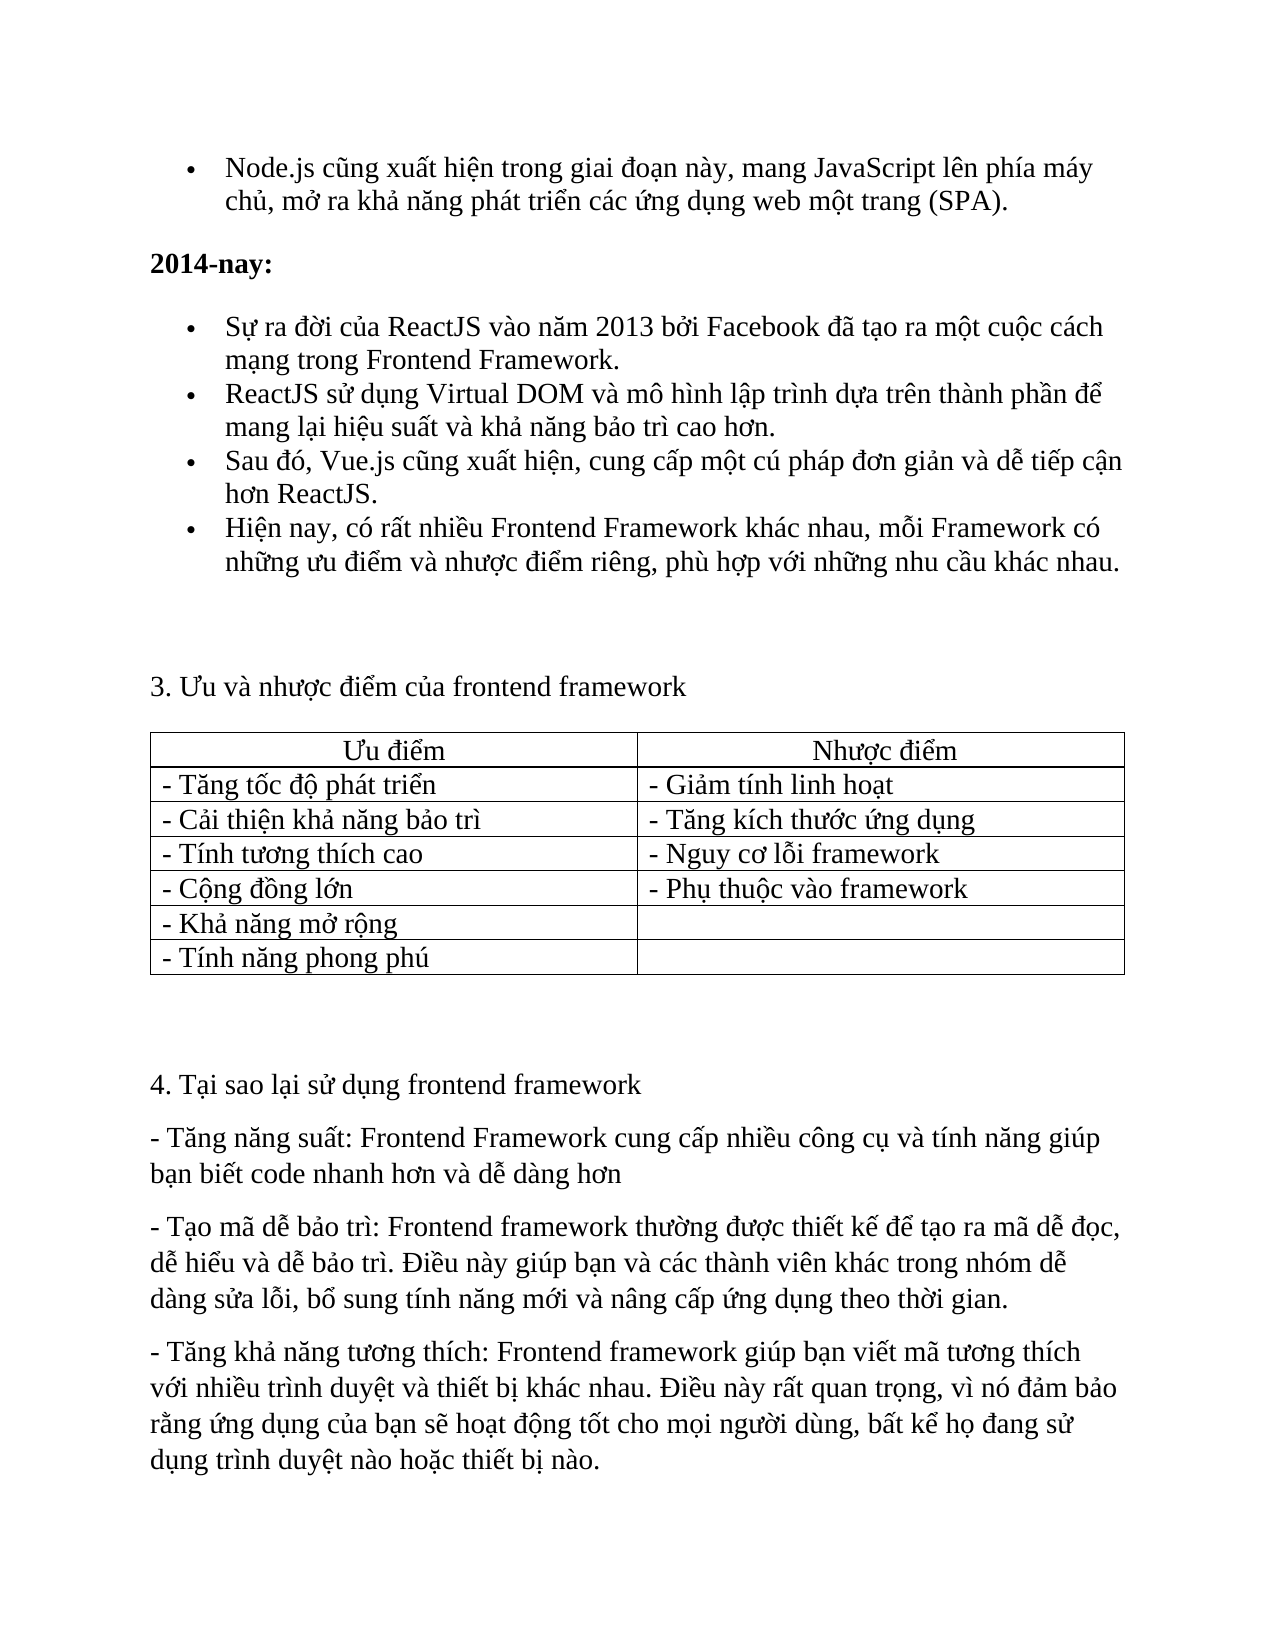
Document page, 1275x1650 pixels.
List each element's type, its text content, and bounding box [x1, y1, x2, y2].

text - Tăng khả năng tương thích: Frontend framework giúp bạn viết mã tương thích với nhiều trình duyệt và thiết bị khác nhau. Điều này rất quan trọng, vì nó đảm bảo rằng ứng dụng của bạn sẽ hoạt động tốt cho mọi người dùng, bất kể họ đang sử dụng trình duyệt nào hoặc thiết bị nào. [150, 1334, 1125, 1476]
text 3. Ưu và nhược điểm của frontend framework [150, 669, 1125, 703]
text 4. Tại sao lại sử dụng frontend framework [150, 1067, 1125, 1100]
text - Tăng năng suất: Frontend Framework cung cấp nhiều công cụ và tính năng giúp bạn biết code nhanh hơn và dễ dàng hơn [150, 1120, 1125, 1189]
list Sau đó, Vue.js cũng xuất hiện, cung cấp một cú pháp đơn giản và dễ tiếp cận hơn ReactJS. [187, 443, 1125, 510]
table_cell - Tăng tốc độ phát triển [151, 768, 637, 801]
table_cell [638, 940, 1124, 974]
table_header Ưu điểm [151, 733, 637, 766]
list Hiện nay, có rất nhiều Frontend Framework khác nhau, mỗi Framework có những ưu điểm và nhược điểm riêng, phù hợp với những nhu cầu khác nhau. [187, 510, 1125, 577]
table_cell - Cộng đồng lớn [151, 871, 637, 905]
table_cell - Phụ thuộc vào framework [638, 871, 1124, 905]
list Node.js cũng xuất hiện trong giai đoạn này, mang JavaScript lên phía máy chủ, mở ra khả năng phát triển các ứng dụng web một trang (SPA). [187, 150, 1125, 217]
text 2014-nay: [150, 246, 1125, 280]
table_cell - Tăng kích thước ứng dụng [638, 802, 1124, 836]
table_cell - Cải thiện khả năng bảo trì [151, 802, 637, 836]
list ReactJS sử dụng Virtual DOM và mô hình lập trình dựa trên thành phần để mang lại hiệu suất và khả năng bảo trì cao hơn. [187, 376, 1125, 443]
text - Tạo mã dễ bảo trì: Frontend framework thường được thiết kế để tạo ra mã dễ đọc, dễ hiểu và dễ bảo trì. Điều này giúp bạn và các thành viên khác trong nhóm dễ dàng sửa lỗi, bổ sung tính năng mới và nâng cấp ứng dụng theo thời gian. [150, 1209, 1125, 1314]
table_cell - Tính năng phong phú [151, 940, 637, 974]
table_cell - Giảm tính linh hoạt [638, 768, 1124, 801]
table_cell - Khả năng mở rộng [151, 906, 637, 939]
table_cell - Nguy cơ lỗi framework [638, 837, 1124, 870]
table_cell [638, 906, 1124, 939]
list Sự ra đời của ReactJS vào năm 2013 bởi Facebook đã tạo ra một cuộc cách mạng trong Frontend Framework. [187, 309, 1125, 376]
table_header Nhược điểm [638, 733, 1124, 766]
table_cell - Tính tương thích cao [151, 837, 637, 870]
